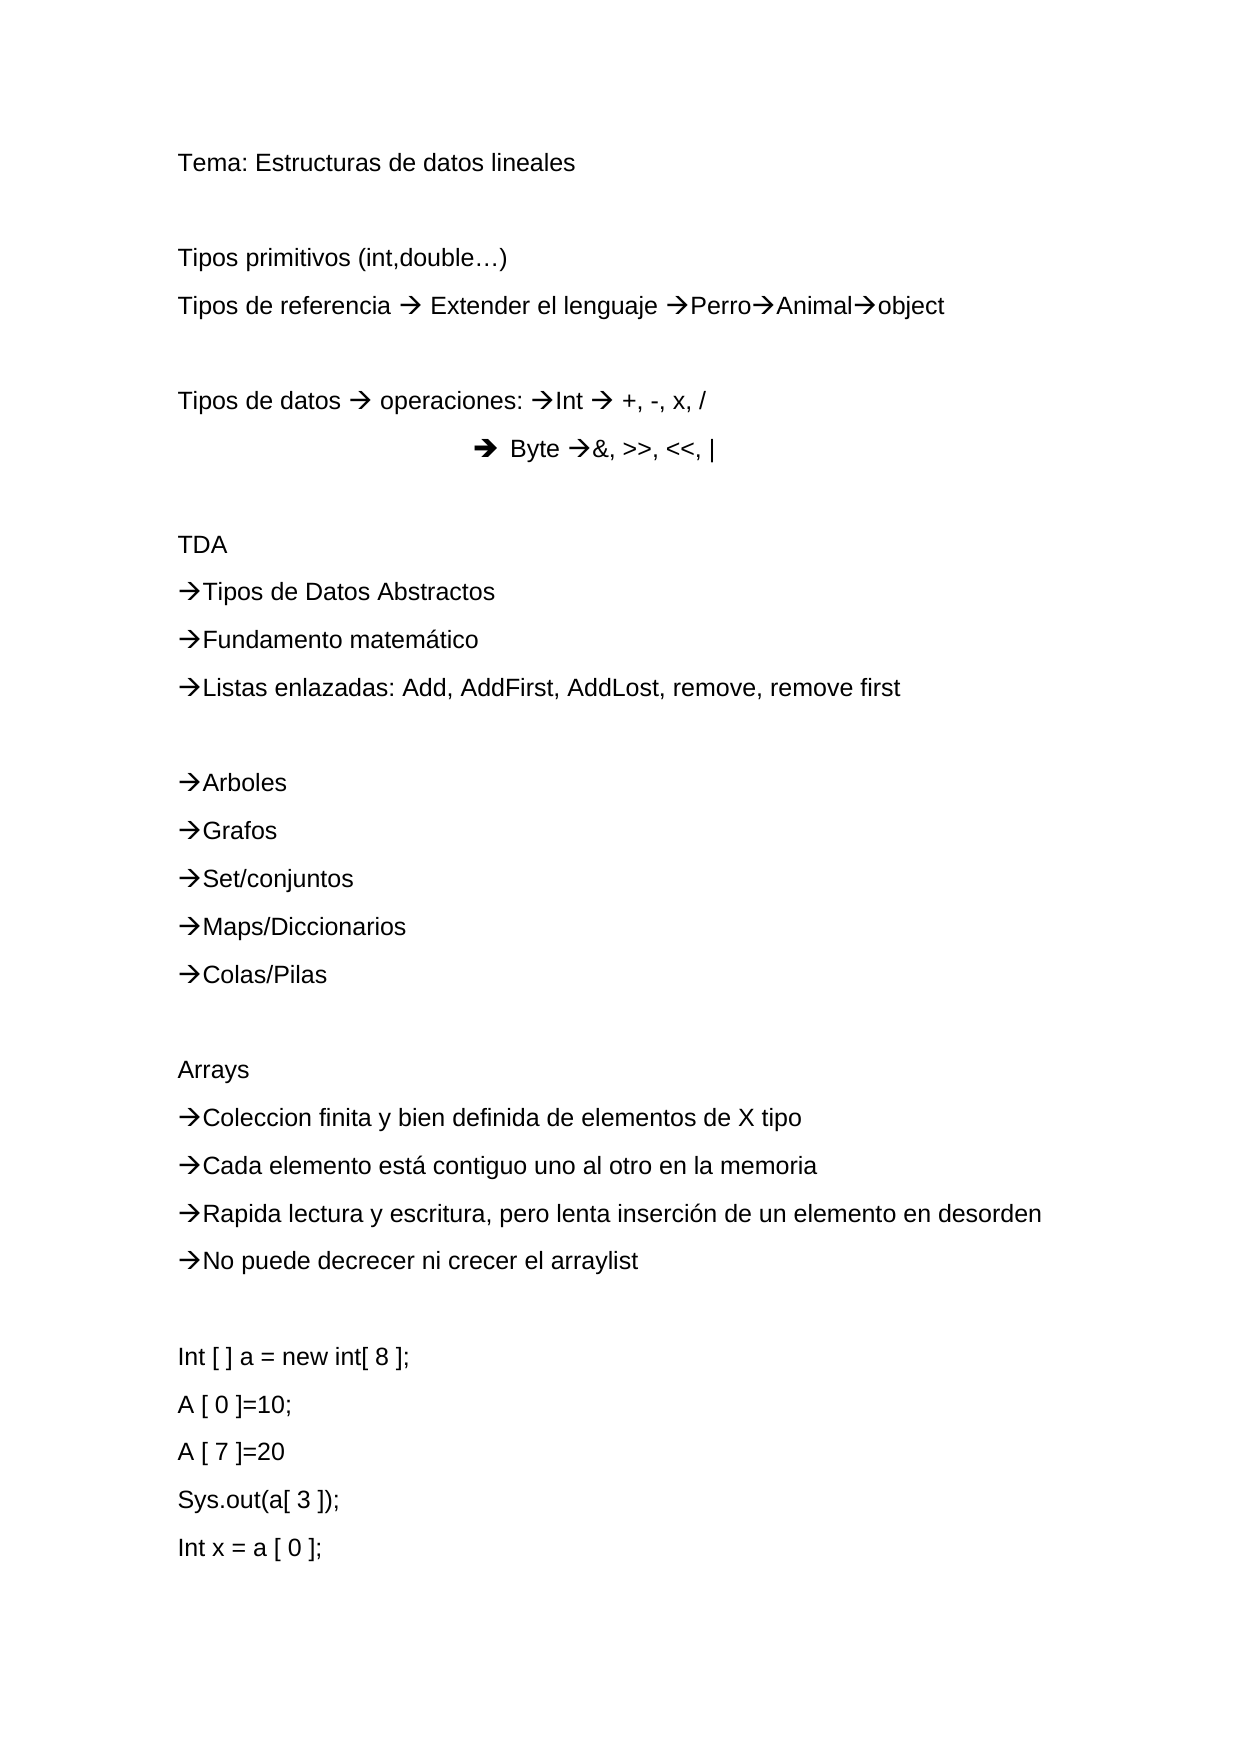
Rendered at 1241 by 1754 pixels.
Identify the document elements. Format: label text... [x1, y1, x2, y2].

text Arrays [177, 1055, 1063, 1084]
text Sys.out(a[ 3 ]); [177, 1485, 1063, 1514]
text Arboles [177, 768, 1063, 797]
text Colas/Pilas [177, 960, 1063, 988]
text No puede decrecer ni crecer el arraylist [177, 1246, 1063, 1275]
text Rapida lectura y escritura, pero lenta inserción de un elemento en desorden [177, 1198, 1063, 1227]
text Grafos [177, 816, 1063, 845]
text Maps/Diccionarios [177, 912, 1063, 941]
text Fundamento matemático [177, 625, 1063, 654]
text Coleccion finita y bien definida de elementos de X tipo [177, 1103, 1063, 1132]
text Listas enlazadas: Add, AddFirst, AddLost, remove, remove first [177, 673, 1063, 702]
text A [ 0 ]=10; [177, 1389, 1063, 1418]
text Tipos de referencia Extender el lenguaje PerroAnimalobject [177, 291, 1063, 319]
text Tipos de datos operaciones: Int +, -, x, / [177, 386, 1063, 415]
text Int x = a [ 0 ]; [177, 1533, 1063, 1561]
text Int [ ] a = new int[ 8 ]; [177, 1342, 1063, 1371]
text Tipos primitivos (int,double…) [177, 243, 1063, 272]
text Tipos de Datos Abstractos [177, 577, 1063, 606]
text TDA [177, 529, 1063, 558]
text Set/conjuntos [177, 864, 1063, 893]
text Cada elemento está contiguo uno al otro en la memoria [177, 1151, 1063, 1179]
text A [ 7 ]=20 [177, 1437, 1063, 1466]
text Tema: Estructuras de datos lineales [177, 148, 1063, 176]
list Byte &, >>, <<, | [472, 434, 1063, 463]
